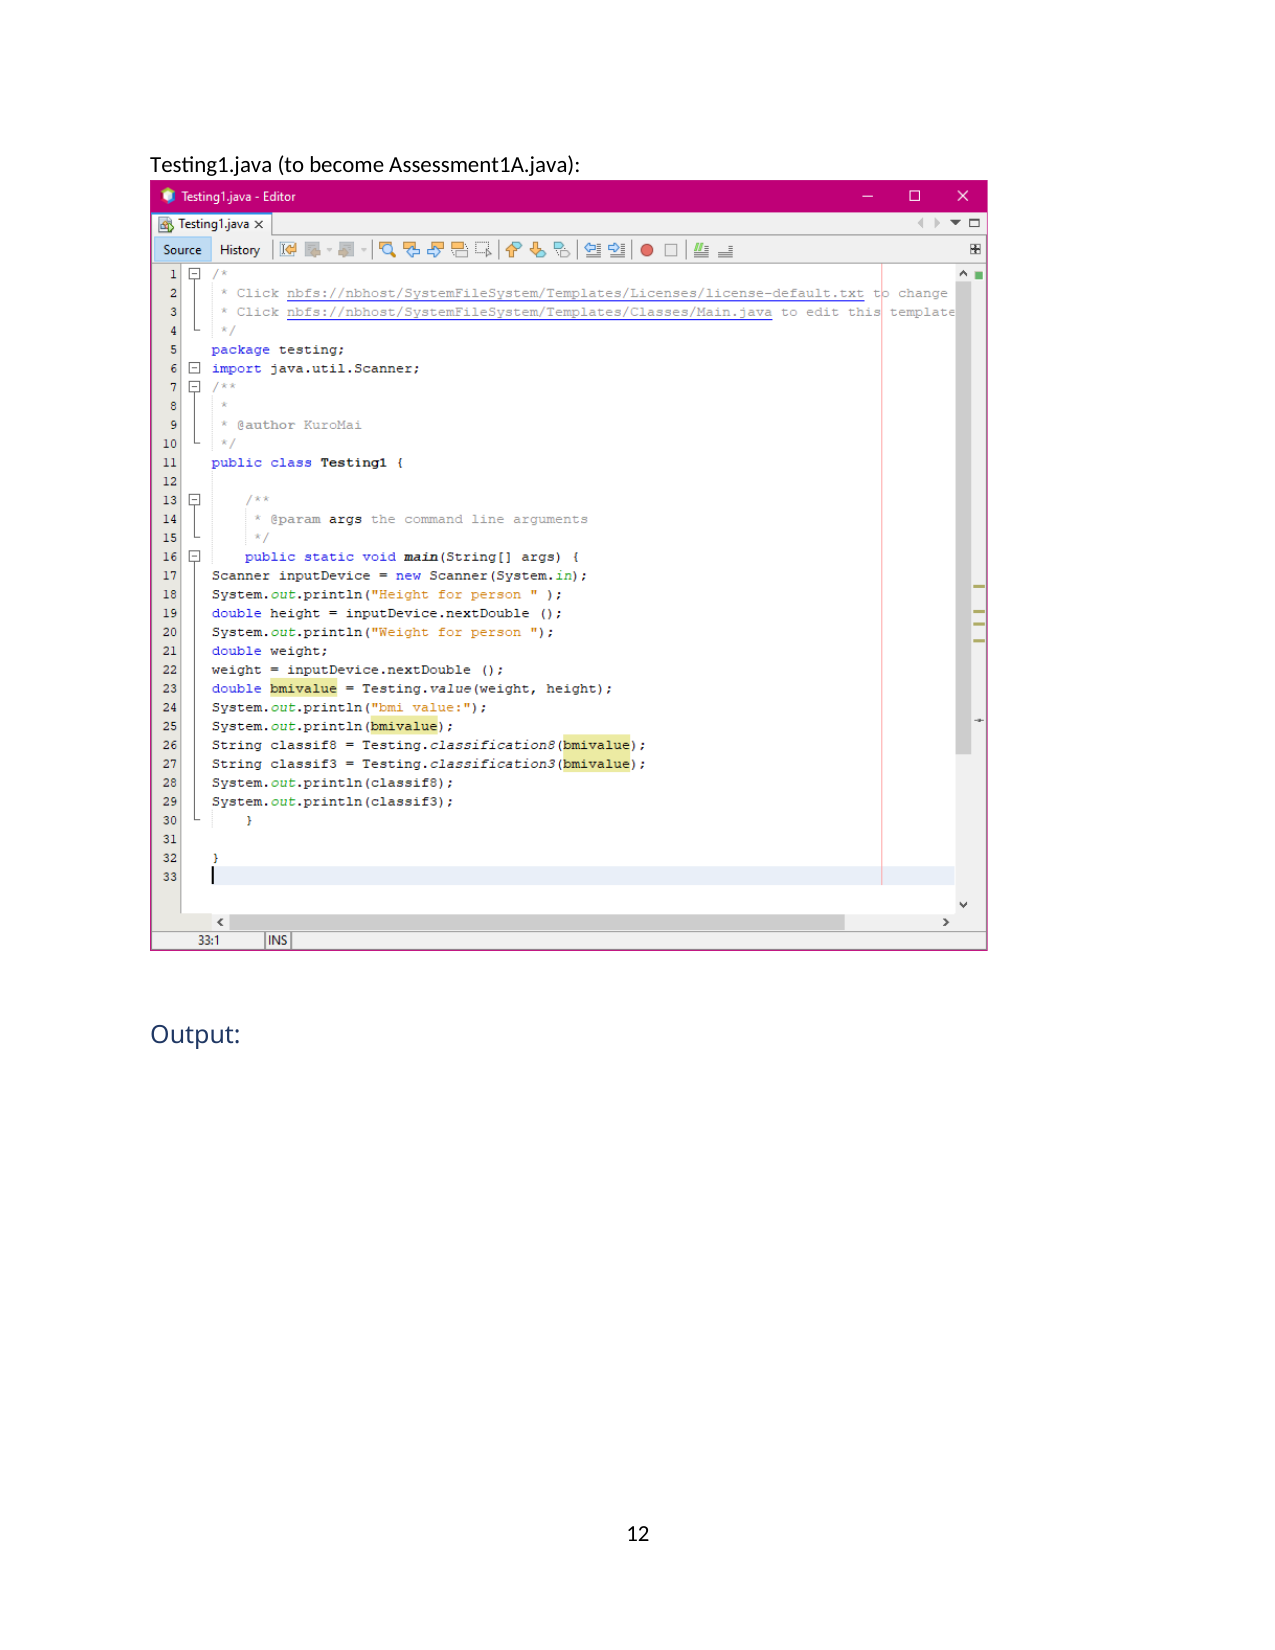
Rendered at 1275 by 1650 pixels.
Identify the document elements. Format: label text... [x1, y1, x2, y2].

picture [150, 180, 988, 951]
subtitle Output: [150, 1016, 1125, 1051]
